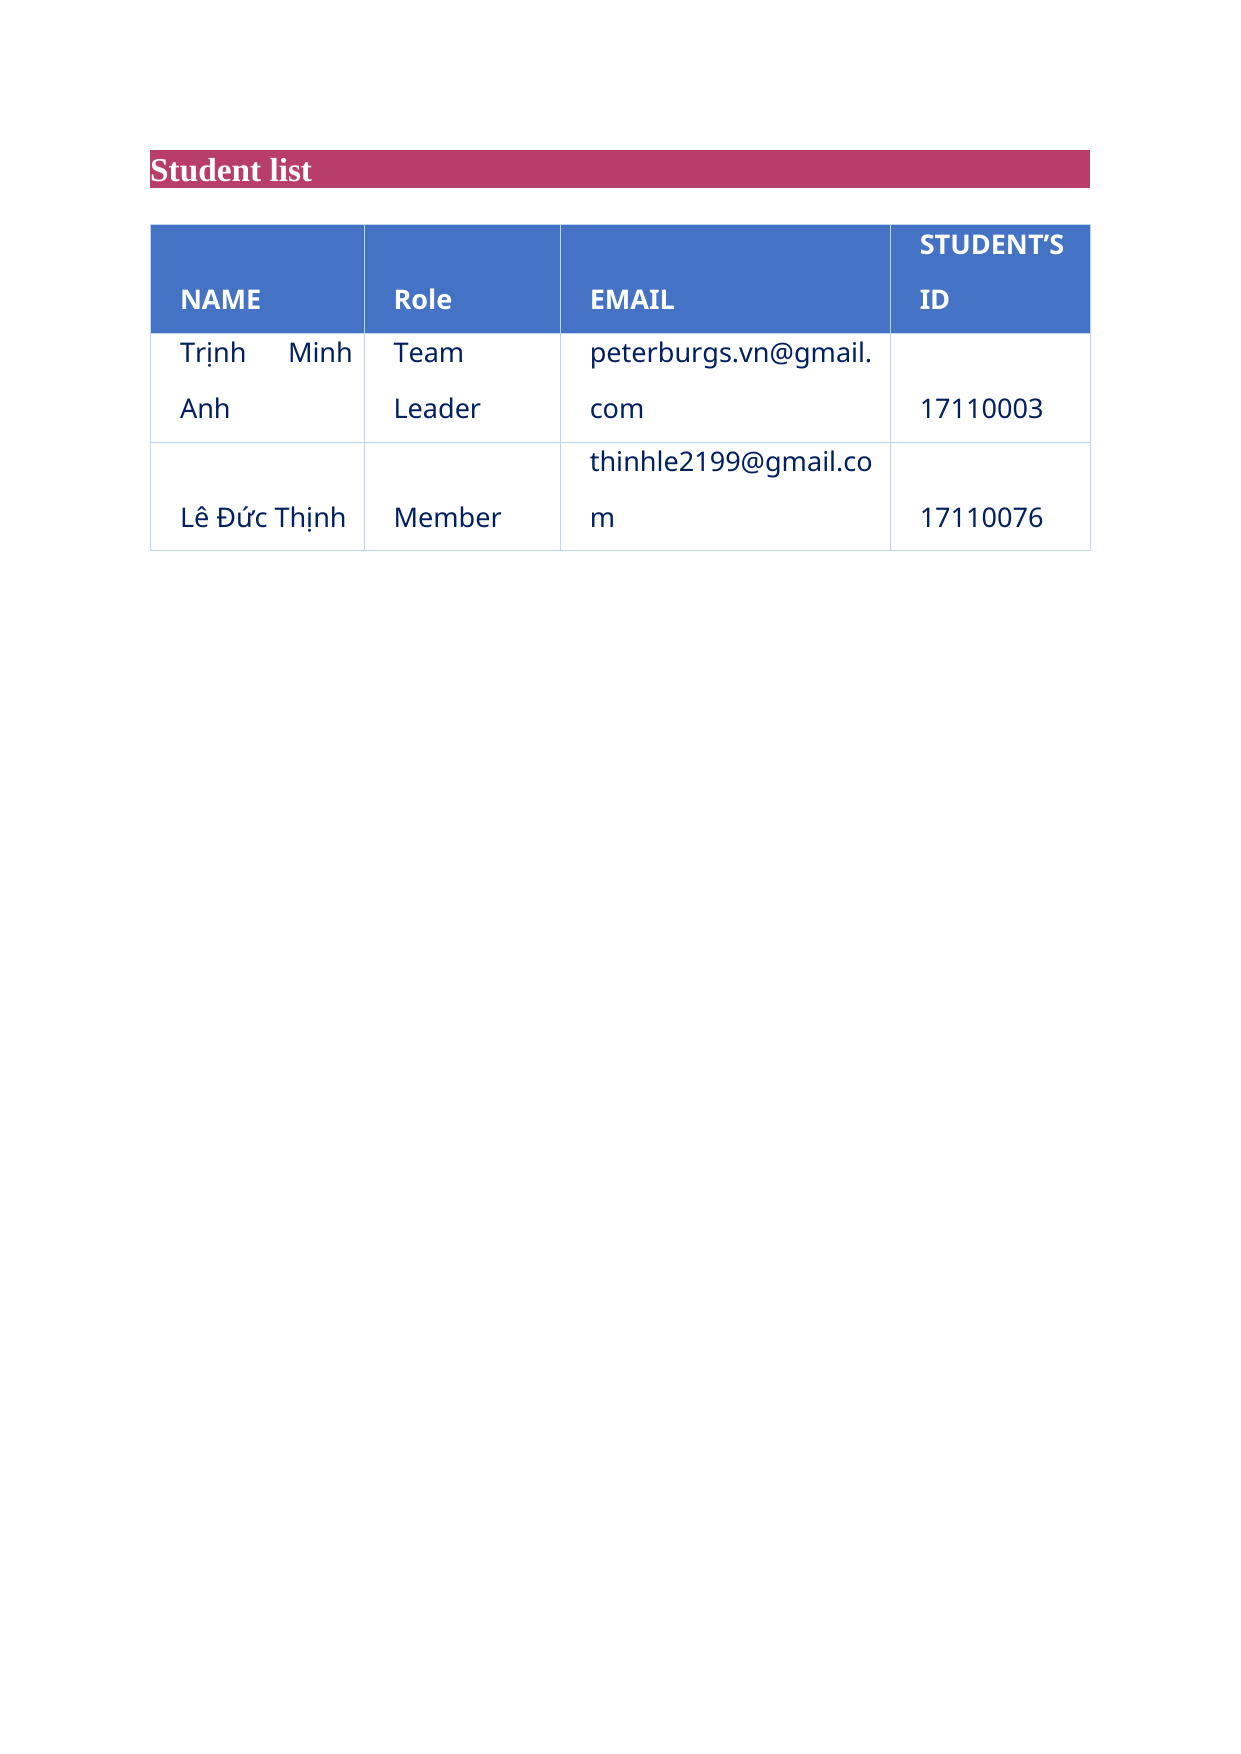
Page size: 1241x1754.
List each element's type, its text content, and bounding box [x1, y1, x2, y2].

table_header EMAIL [561, 225, 890, 333]
table_cell Member [365, 443, 560, 550]
table_cell Lê Đức Thịnh [151, 443, 364, 550]
table_header NAME [151, 225, 364, 333]
table_cell thinhle2199@gmail.com [561, 443, 890, 550]
table_cell peterburgs.vn@gmail.com [561, 334, 890, 442]
table_header STUDENT’S ID [891, 225, 1090, 333]
table_header Role [365, 225, 560, 333]
table_cell Team Leader [365, 334, 560, 442]
table_cell Trịnh Minh Anh [151, 334, 364, 442]
subtitle Student list [150, 150, 1090, 188]
table_cell 17110076 [891, 443, 1090, 550]
table_cell 17110003 [891, 334, 1090, 442]
